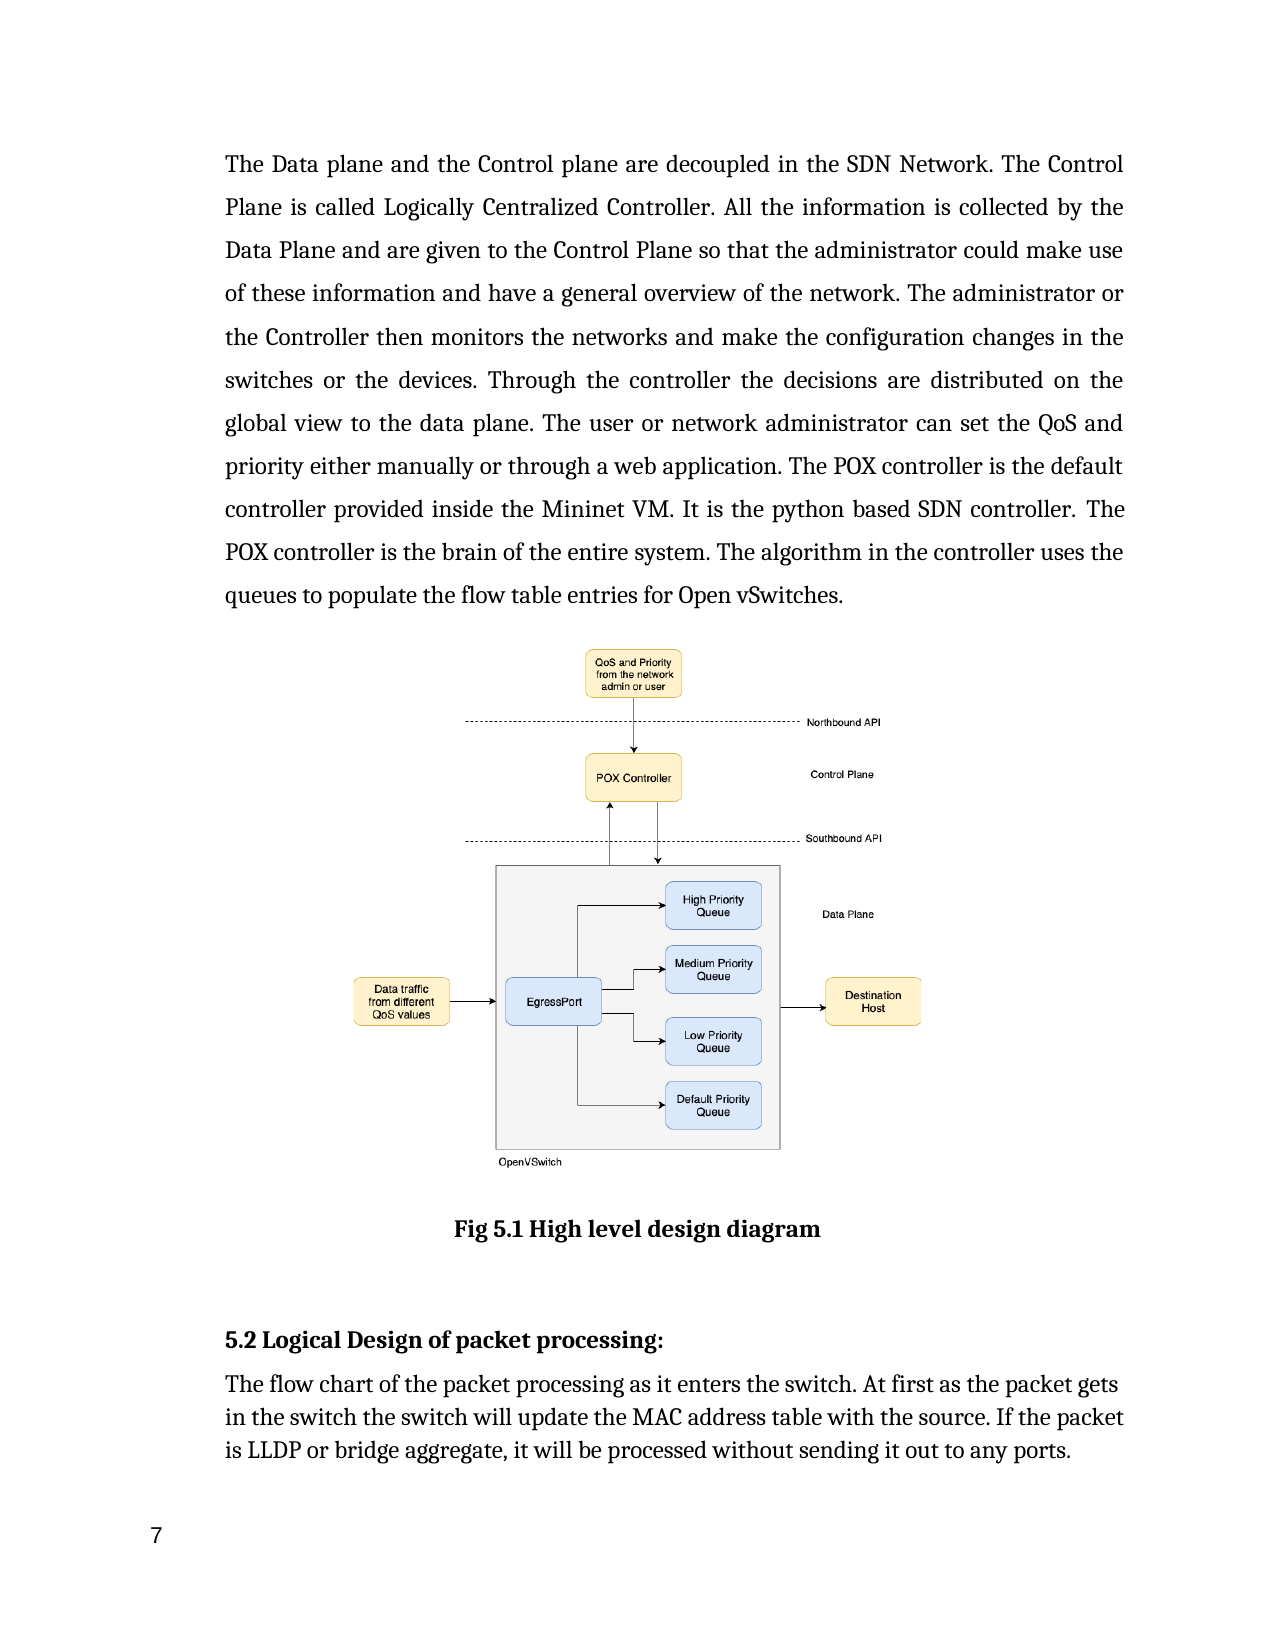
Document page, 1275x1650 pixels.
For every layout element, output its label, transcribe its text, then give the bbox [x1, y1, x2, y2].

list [225, 1369, 1125, 1464]
picture [353, 649, 922, 1177]
text Fig 5.1 High level design diagram [150, 1215, 1125, 1244]
list The Data plane and the Control plane are decoupled in the SDN Network. The Control Plane is called Logically Centralized Controller. All the information is collected by the Data Plane and are given to the Control Plane so that the administrator could make use of these information and have a general overview of the network. The administrator or the Controller then monitors the networks and make the configuration changes in the switches or the devices. Through the controller the decisions are distributed on the global view to the data plane. The user or network administrator can set the QoS and priority either manually or through a web application. The POX controller is the default controller provided inside the Mininet VM. It is the python based SDN controller. The POX controller is the brain of the entire system. The algorithm in the controller uses the queues to populate the flow table entries for Open vSwitches. [225, 150, 1125, 610]
list 5.2 Logical Design of packet processing: [225, 1326, 1125, 1355]
